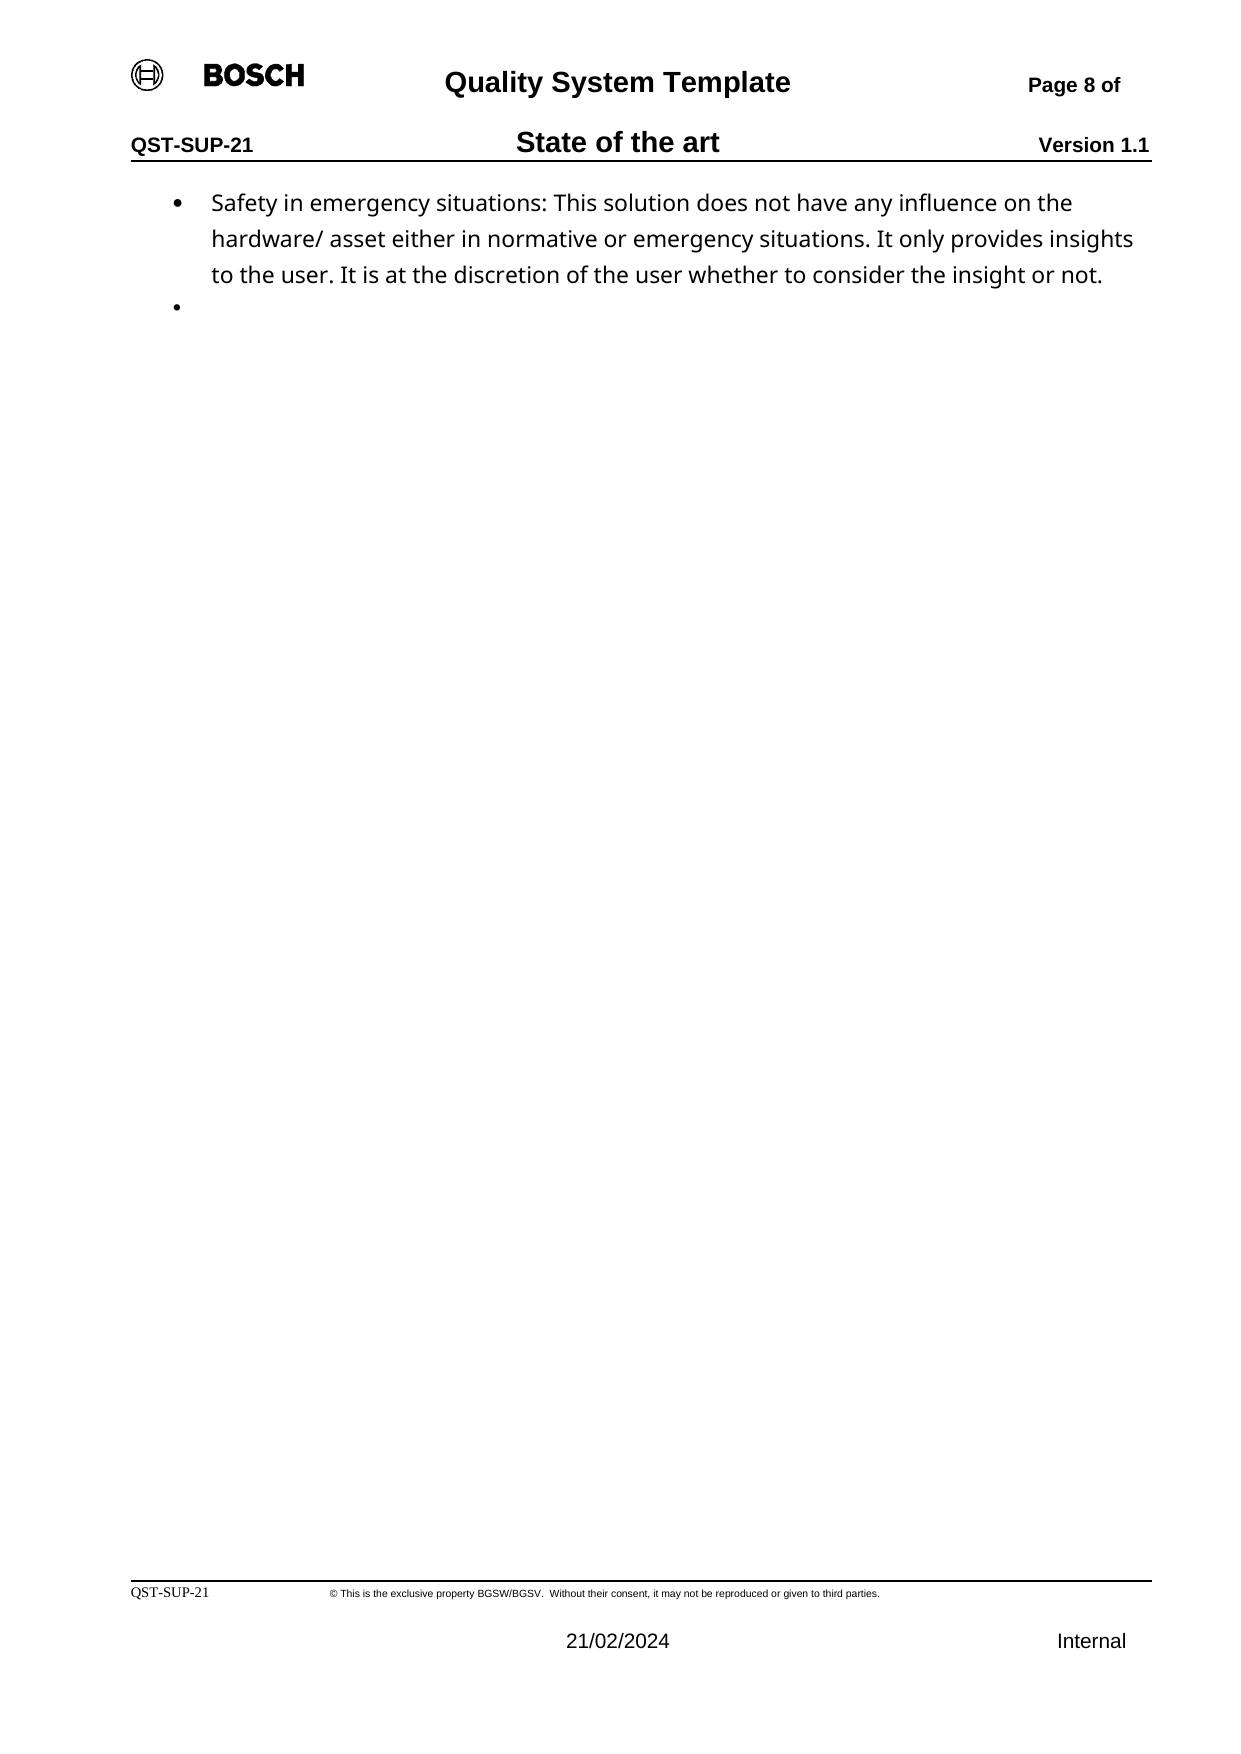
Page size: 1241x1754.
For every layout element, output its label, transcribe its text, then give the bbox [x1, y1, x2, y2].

list Safety in emergency situations: This solution does not have any influence on the hardware/ asset either in normative or emergency situations. It only provides insights to the user. It is at the discretion of the user whether to consider the insight or not. [174, 187, 1152, 290]
